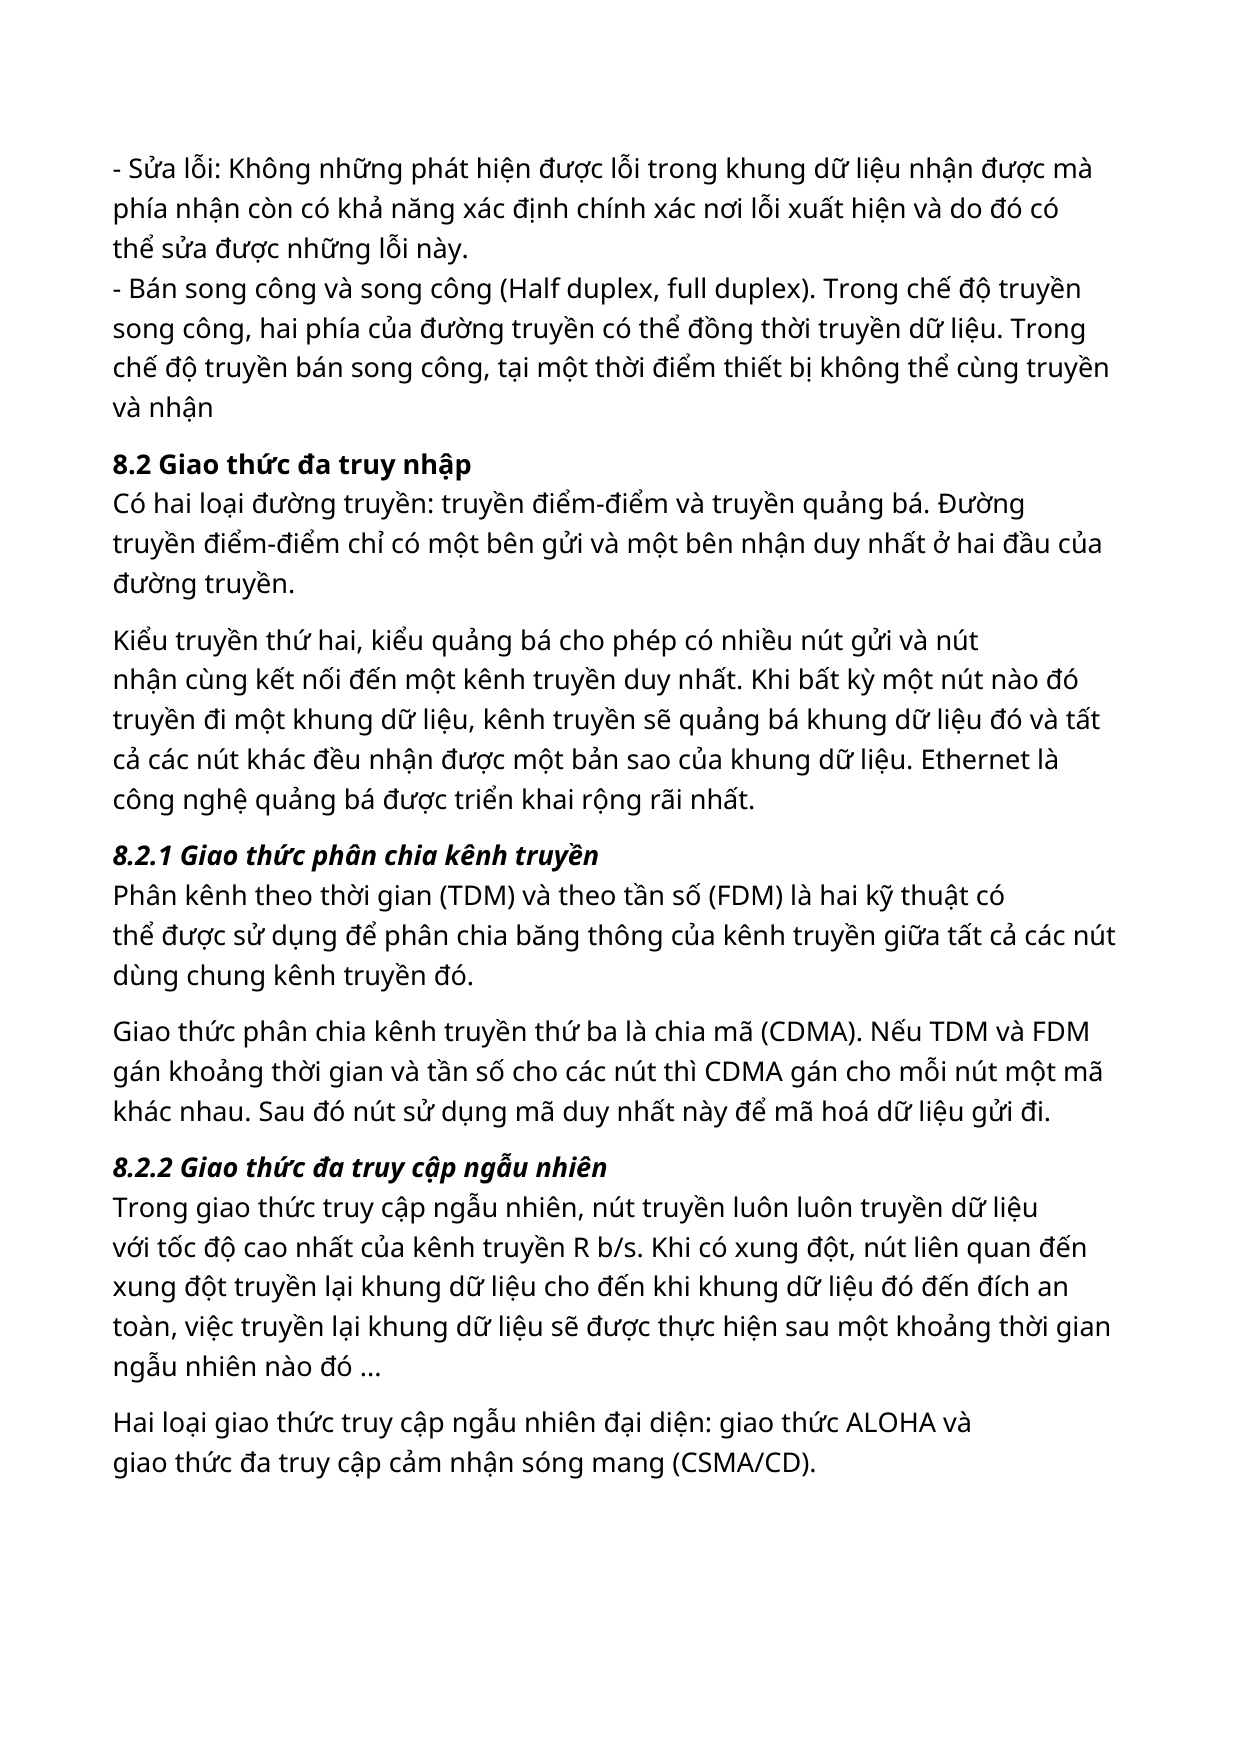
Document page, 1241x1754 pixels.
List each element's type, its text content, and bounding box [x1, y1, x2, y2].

text 8.2.1 Giao thức phân chia kênh truyền Phân kênh theo thời gian (TDM) và theo tần số (FDM) là hai kỹ thuật có thể được sử dụng để phân chia băng thông của kênh truyền giữa tất cả các nút dùng chung kênh truyền đó. [112, 837, 1128, 993]
text - Sửa lỗi: Không những phát hiện được lỗi trong khung dữ liệu nhận được mà phía nhận còn có khả năng xác định chính xác nơi lỗi xuất hiện và do đó có thể sửa được những lỗi này. - Bán song công và song công (Half duplex, full duplex). Trong chế độ truyền song công, hai phía của đường truyền có thể đồng thời truyền dữ liệu. Trong chế độ truyền bán song công, tại một thời điểm thiết bị không thể cùng truyền và nhận [112, 150, 1128, 426]
text Hai loại giao thức truy cập ngẫu nhiên đại diện: giao thức ALOHA và giao thức đa truy cập cảm nhận sóng mang (CSMA/CD). [112, 1404, 1128, 1481]
text 8.2 Giao thức đa truy nhập Có hai loại đường truyền: truyền điểm-điểm và truyền quảng bá. Đường truyền điểm-điểm chỉ có một bên gửi và một bên nhận duy nhất ở hai đầu của đường truyền. [112, 445, 1128, 601]
text 8.2.2 Giao thức đa truy cập ngẫu nhiên Trong giao thức truy cập ngẫu nhiên, nút truyền luôn luôn truyền dữ liệu với tốc độ cao nhất của kênh truyền R b/s. Khi có xung đột, nút liên quan đến xung đột truyền lại khung dữ liệu cho đến khi khung dữ liệu đó đến đích an toàn, việc truyền lại khung dữ liệu sẽ được thực hiện sau một khoảng thời gian ngẫu nhiên nào đó ... [112, 1148, 1128, 1384]
text Giao thức phân chia kênh truyền thứ ba là chia mã (CDMA). Nếu TDM và FDM gán khoảng thời gian và tần số cho các nút thì CDMA gán cho mỗi nút một mã khác nhau. Sau đó nút sử dụng mã duy nhất này để mã hoá dữ liệu gửi đi. [112, 1012, 1128, 1129]
text Kiểu truyền thứ hai, kiểu quảng bá cho phép có nhiều nút gửi và nút nhận cùng kết nối đến một kênh truyền duy nhất. Khi bất kỳ một nút nào đó truyền đi một khung dữ liệu, kênh truyền sẽ quảng bá khung dữ liệu đó và tất cả các nút khác đều nhận được một bản sao của khung dữ liệu. Ethernet là công nghệ quảng bá được triển khai rộng rãi nhất. [112, 621, 1128, 817]
